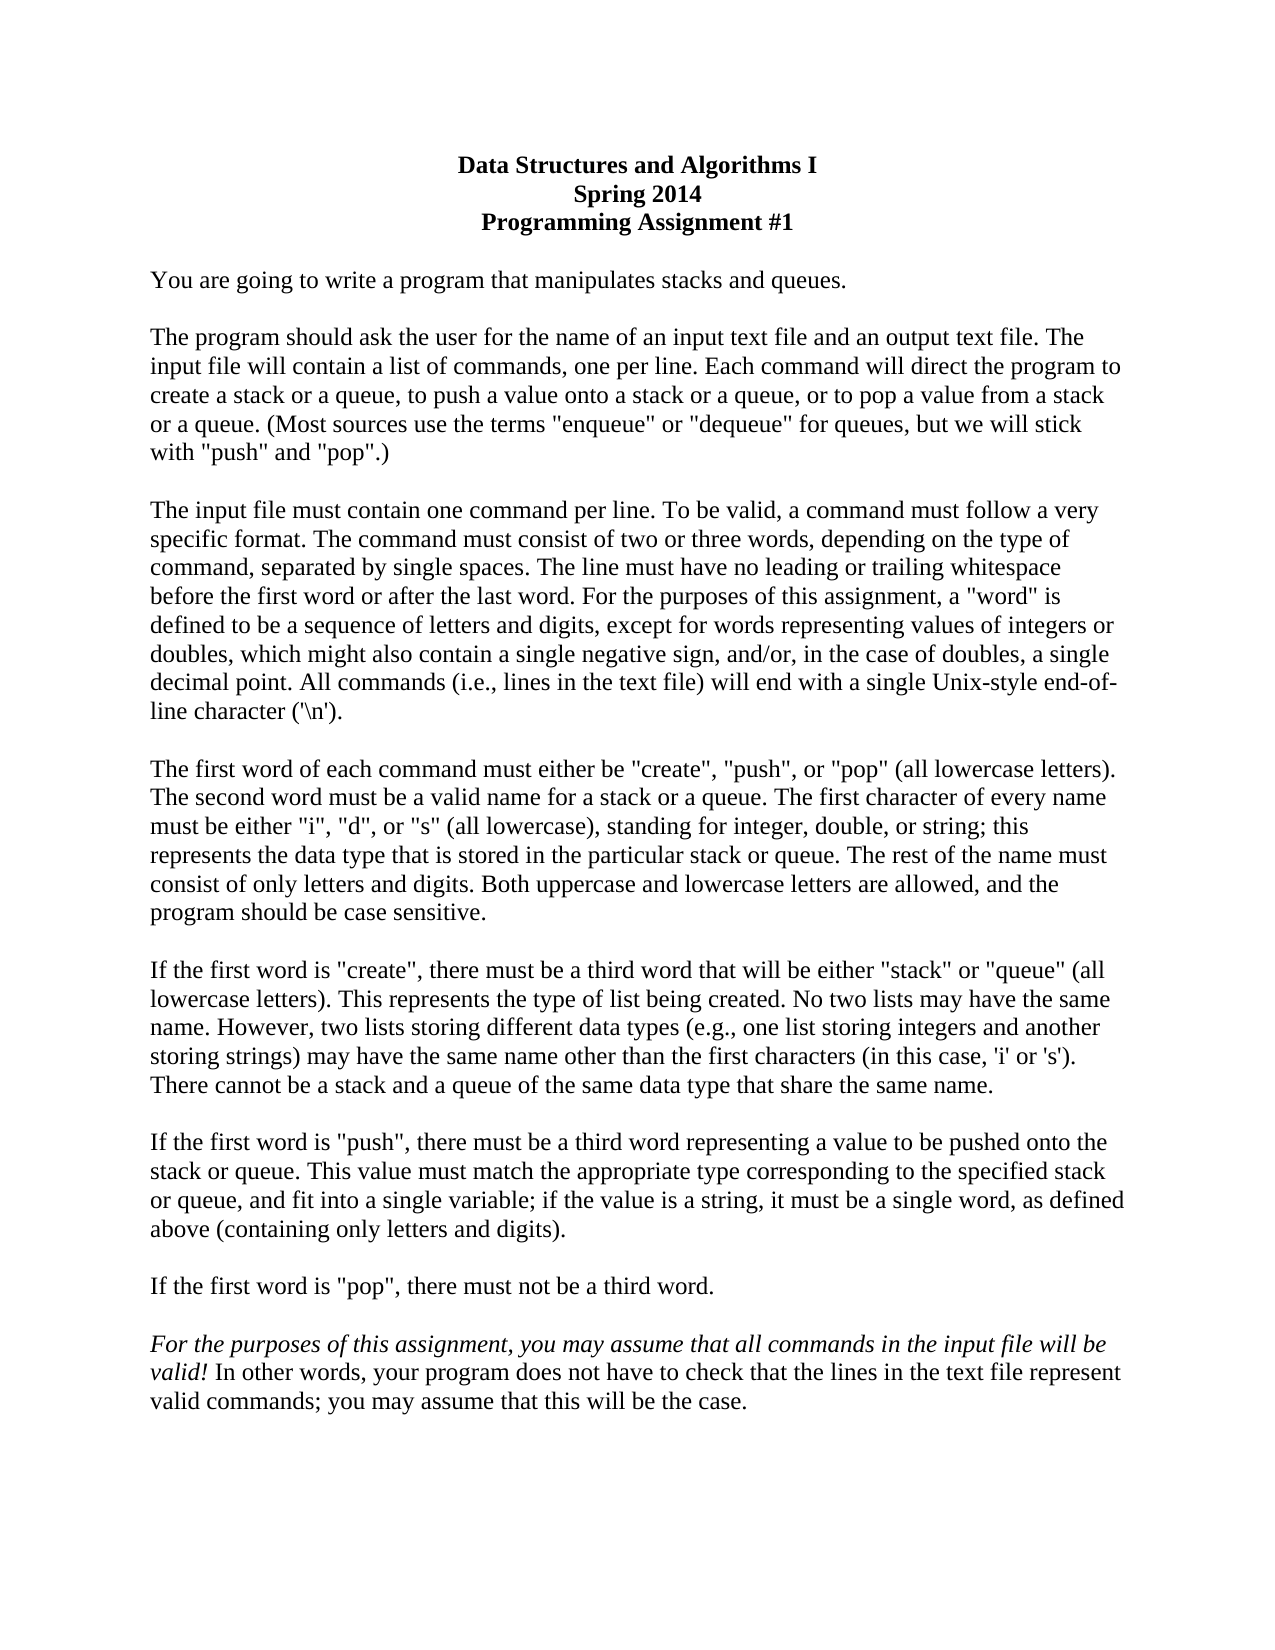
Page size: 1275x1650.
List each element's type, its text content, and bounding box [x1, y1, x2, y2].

text For the purposes of this assignment, you may assume that all commands in the input file will be valid! In other words, your program does not have to check that the lines in the text file represent valid commands; you may assume that this will be the case. [150, 1329, 1125, 1415]
text If the first word is "pop", there must not be a third word. [150, 1271, 1125, 1300]
text The program should ask the user for the name of an input text file and an output text file. The input file will contain a list of commands, one per line. Each command will direct the program to create a stack or a queue, to push a value onto a stack or a queue, or to pop a value from a stack or a queue. (Most sources use the terms "enqueue" or "dequeue" for queues, but we will stick with "push" and "pop".) [150, 322, 1125, 466]
text Programming Assignment #1 [150, 207, 1125, 236]
text Data Structures and Algorithms I [150, 150, 1125, 179]
text The input file must contain one command per line. To be valid, a command must follow a very specific format. The command must consist of two or three words, depending on the type of command, separated by single spaces. The line must have no leading or trailing whitespace before the first word or after the last word. For the purposes of this assignment, a "word" is defined to be a sequence of letters and digits, except for words representing values of integers or doubles, which might also contain a single negative sign, and/or, in the case of doubles, a single decimal point. All commands (i.e., lines in the text file) will end with a single Unix-style end-of-line character ('\n'). [150, 495, 1125, 725]
text You are going to write a program that manipulates stacks and queues. [150, 265, 1125, 294]
text If the first word is "push", there must be a third word representing a value to be pushed onto the stack or queue. This value must match the appropriate type corresponding to the specified stack or queue, and fit into a single variable; if the value is a string, it must be a single word, as defined above (containing only letters and digits). [150, 1127, 1125, 1242]
text Spring 2014 [150, 179, 1125, 207]
text If the first word is "create", there must be a third word that will be either "stack" or "queue" (all lowercase letters). This represents the type of list being created. No two lists may have the same name. However, two lists storing different data types (e.g., one list storing integers and another storing strings) may have the same name other than the first characters (in this case, 'i' or 's'). There cannot be a stack and a queue of the same data type that share the same name. [150, 955, 1125, 1099]
text The first word of each command must either be "create", "push", or "pop" (all lowercase letters). The second word must be a valid name for a stack or a queue. The first character of every name must be either "i", "d", or "s" (all lowercase), standing for integer, double, or string; this represents the data type that is stored in the particular stack or queue. The rest of the name must consist of only letters and digits. Both uppercase and lowercase letters are allowed, and the program should be case sensitive. [150, 754, 1125, 926]
